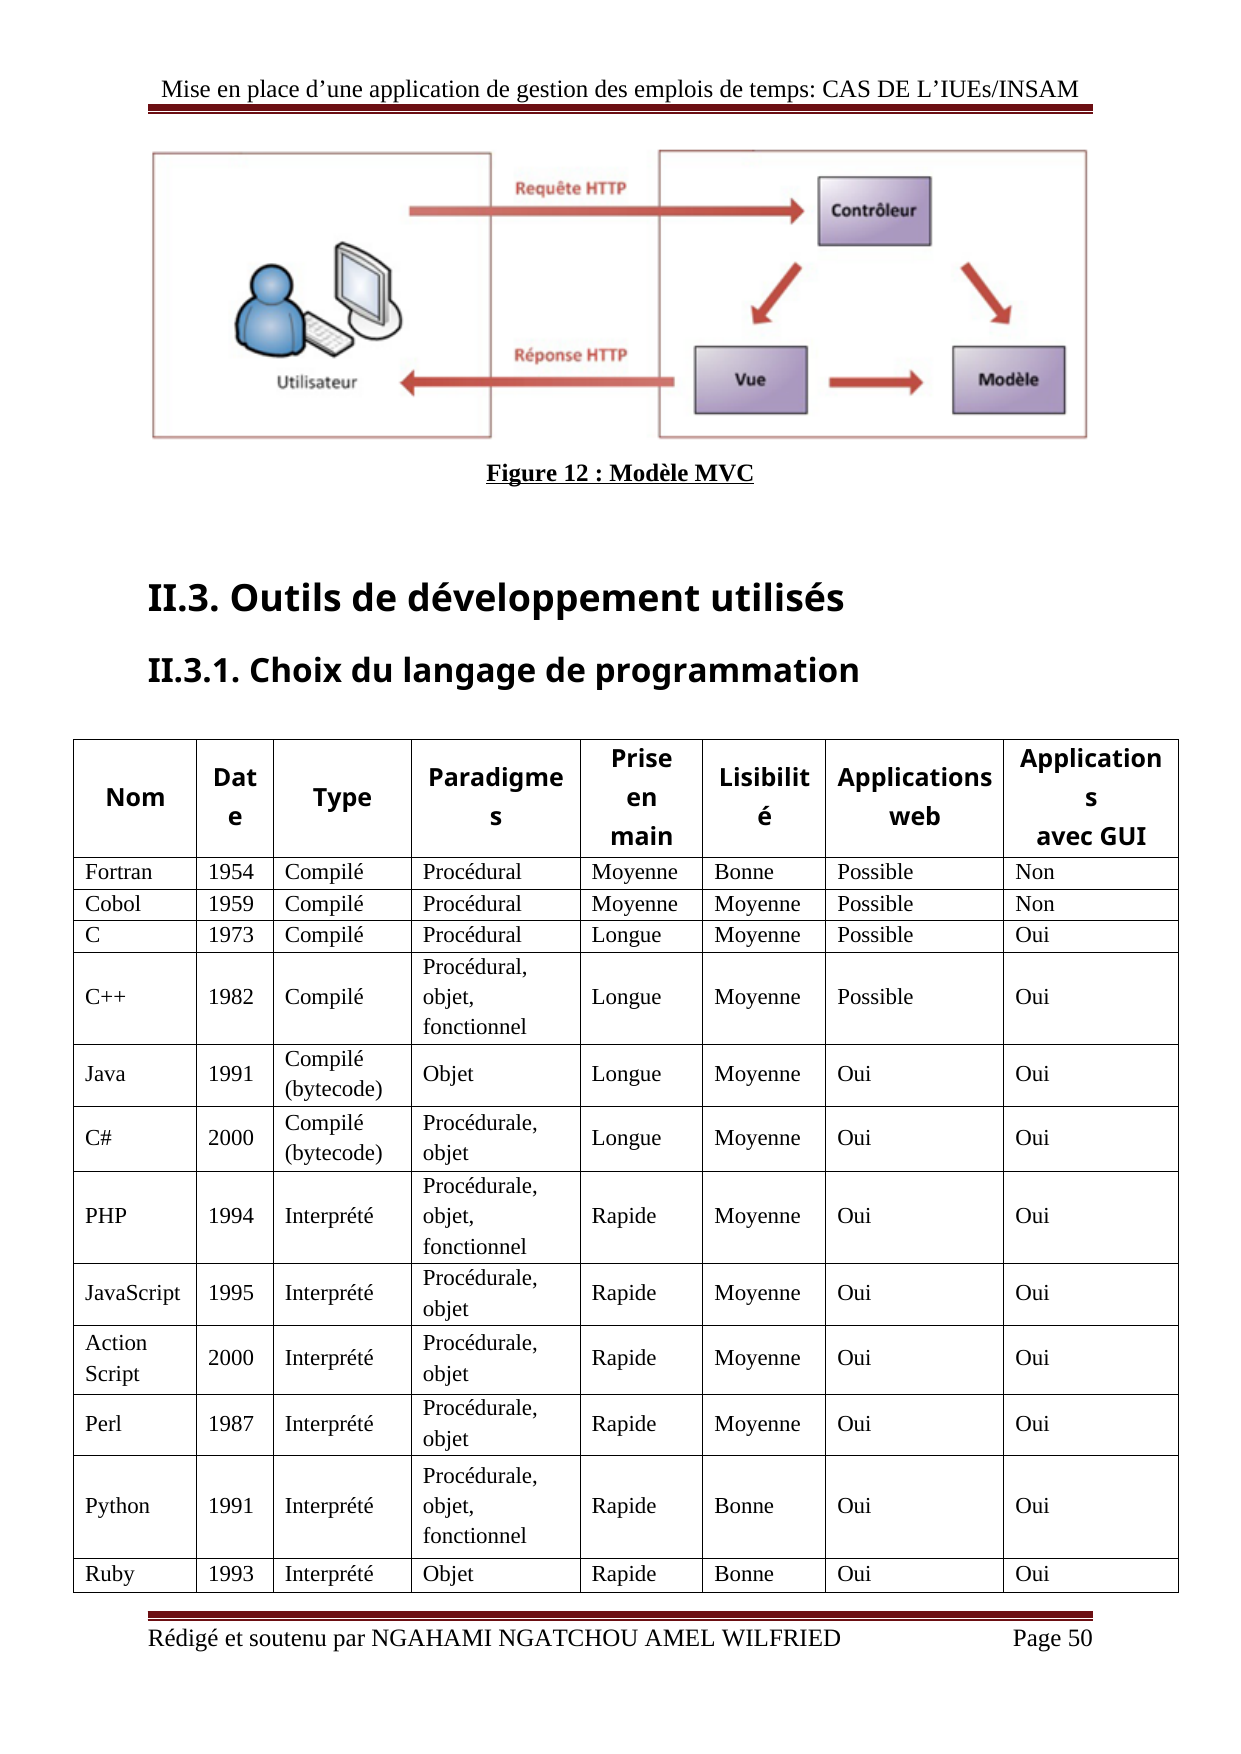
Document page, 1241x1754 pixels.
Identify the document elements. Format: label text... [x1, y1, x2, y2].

table_cell Compilé [274, 921, 411, 952]
table_cell Rapide [581, 1172, 702, 1263]
table_cell Oui [826, 1172, 1003, 1263]
table_cell Rapide [581, 1456, 702, 1558]
table_cell Objet [412, 1045, 580, 1106]
table_cell Oui [826, 1395, 1003, 1455]
table_header Paradigmes [412, 740, 580, 857]
table_cell Moyenne [703, 1172, 825, 1263]
table_cell Python [74, 1456, 196, 1558]
table_cell 1991 [197, 1456, 273, 1558]
table_cell Rapide [581, 1395, 702, 1455]
table_cell Longue [581, 1045, 702, 1106]
table_cell Interprété [274, 1559, 411, 1592]
table_cell Rapide [581, 1264, 702, 1325]
table_cell Oui [1004, 1326, 1178, 1393]
table_cell Longue [581, 1107, 702, 1171]
table_cell Interprété [274, 1326, 411, 1393]
table_cell Oui [1004, 921, 1178, 952]
table_cell Oui [1004, 1559, 1178, 1592]
table_cell Oui [1004, 1107, 1178, 1171]
table_cell Compilé (bytecode) [274, 1045, 411, 1106]
table_cell Procédurale, objet [412, 1264, 580, 1325]
table_cell Compilé [274, 858, 411, 889]
table_cell Perl [74, 1395, 196, 1455]
table_cell Rapide [581, 1559, 702, 1592]
table_cell Action Script [74, 1326, 196, 1393]
table_cell PHP [74, 1172, 196, 1263]
table_cell Longue [581, 921, 702, 952]
table_cell Moyenne [703, 1107, 825, 1171]
table_cell Possible [826, 890, 1003, 920]
table_cell Rapide [581, 1326, 702, 1393]
table_cell Bonne [703, 1456, 825, 1558]
table_cell Interprété [274, 1456, 411, 1558]
table_cell Procédurale, objet [412, 1326, 580, 1393]
table_cell Moyenne [703, 1264, 825, 1325]
table_cell 1954 [197, 858, 273, 889]
subtitle II.3.1. Choix du langage de programmation [148, 647, 1093, 693]
table_cell C [74, 921, 196, 952]
table_cell Procédurale, objet [412, 1107, 580, 1171]
table_cell Oui [1004, 953, 1178, 1044]
table_header Applications web [826, 740, 1003, 857]
table_header Applications avec GUI [1004, 740, 1178, 857]
text Figure 12 : Modèle MVC [148, 458, 1093, 486]
table_cell Moyenne [581, 858, 702, 889]
table_cell 1982 [197, 953, 273, 1044]
table_cell Possible [826, 921, 1003, 952]
table_cell 1993 [197, 1559, 273, 1592]
table_header Prise en main [581, 740, 702, 857]
table_cell Cobol [74, 890, 196, 920]
table_cell Moyenne [703, 921, 825, 952]
table_cell Procédural [412, 858, 580, 889]
table_cell Java [74, 1045, 196, 1106]
table_cell Oui [826, 1045, 1003, 1106]
picture [148, 147, 1092, 444]
table_cell Moyenne [703, 1395, 825, 1455]
table_cell 1994 [197, 1172, 273, 1263]
table_cell Oui [826, 1456, 1003, 1558]
table_cell Oui [826, 1559, 1003, 1592]
table_cell Objet [412, 1559, 580, 1592]
table_cell Oui [826, 1264, 1003, 1325]
table_header Lisibilité [703, 740, 825, 857]
table_cell Moyenne [703, 1326, 825, 1393]
table_cell Procédurale, objet, fonctionnel [412, 1456, 580, 1558]
table_cell Interprété [274, 1264, 411, 1325]
subtitle II.3. Outils de développement utilisés [148, 571, 1093, 622]
table_cell Bonne [703, 858, 825, 889]
table_cell Oui [1004, 1045, 1178, 1106]
table_cell C# [74, 1107, 196, 1171]
table_cell Compilé (bytecode) [274, 1107, 411, 1171]
table_cell Non [1004, 890, 1178, 920]
table_cell Possible [826, 953, 1003, 1044]
table_cell 2000 [197, 1326, 273, 1393]
table_cell Oui [1004, 1264, 1178, 1325]
table_cell Possible [826, 858, 1003, 889]
table_cell Procédural, objet, fonctionnel [412, 953, 580, 1044]
table_cell 1991 [197, 1045, 273, 1106]
table_header Nom [74, 740, 196, 857]
table_cell Interprété [274, 1172, 411, 1263]
table_header Date [197, 740, 273, 857]
table_cell Fortran [74, 858, 196, 889]
table_cell Interprété [274, 1395, 411, 1455]
table_cell Bonne [703, 1559, 825, 1592]
table_cell Non [1004, 858, 1178, 889]
table_cell Procédurale, objet [412, 1395, 580, 1455]
table_cell 1995 [197, 1264, 273, 1325]
table_cell C++ [74, 953, 196, 1044]
table_cell Procédural [412, 890, 580, 920]
table_cell Moyenne [581, 890, 702, 920]
table_cell Moyenne [703, 953, 825, 1044]
table_cell Oui [1004, 1172, 1178, 1263]
table_cell Procédural [412, 921, 580, 952]
table_cell Ruby [74, 1559, 196, 1592]
table_cell 1987 [197, 1395, 273, 1455]
table_cell Compilé [274, 953, 411, 1044]
table_cell Procédurale, objet, fonctionnel [412, 1172, 580, 1263]
table_cell Moyenne [703, 890, 825, 920]
table_cell Moyenne [703, 1045, 825, 1106]
table_header Type [274, 740, 411, 857]
table_cell 1959 [197, 890, 273, 920]
table_cell JavaScript [74, 1264, 196, 1325]
table_cell 2000 [197, 1107, 273, 1171]
table_cell Oui [826, 1326, 1003, 1393]
table_cell 1973 [197, 921, 273, 952]
table_cell Compilé [274, 890, 411, 920]
table_cell Oui [1004, 1395, 1178, 1455]
table_cell Oui [826, 1107, 1003, 1171]
table_cell Oui [1004, 1456, 1178, 1558]
table_cell Longue [581, 953, 702, 1044]
